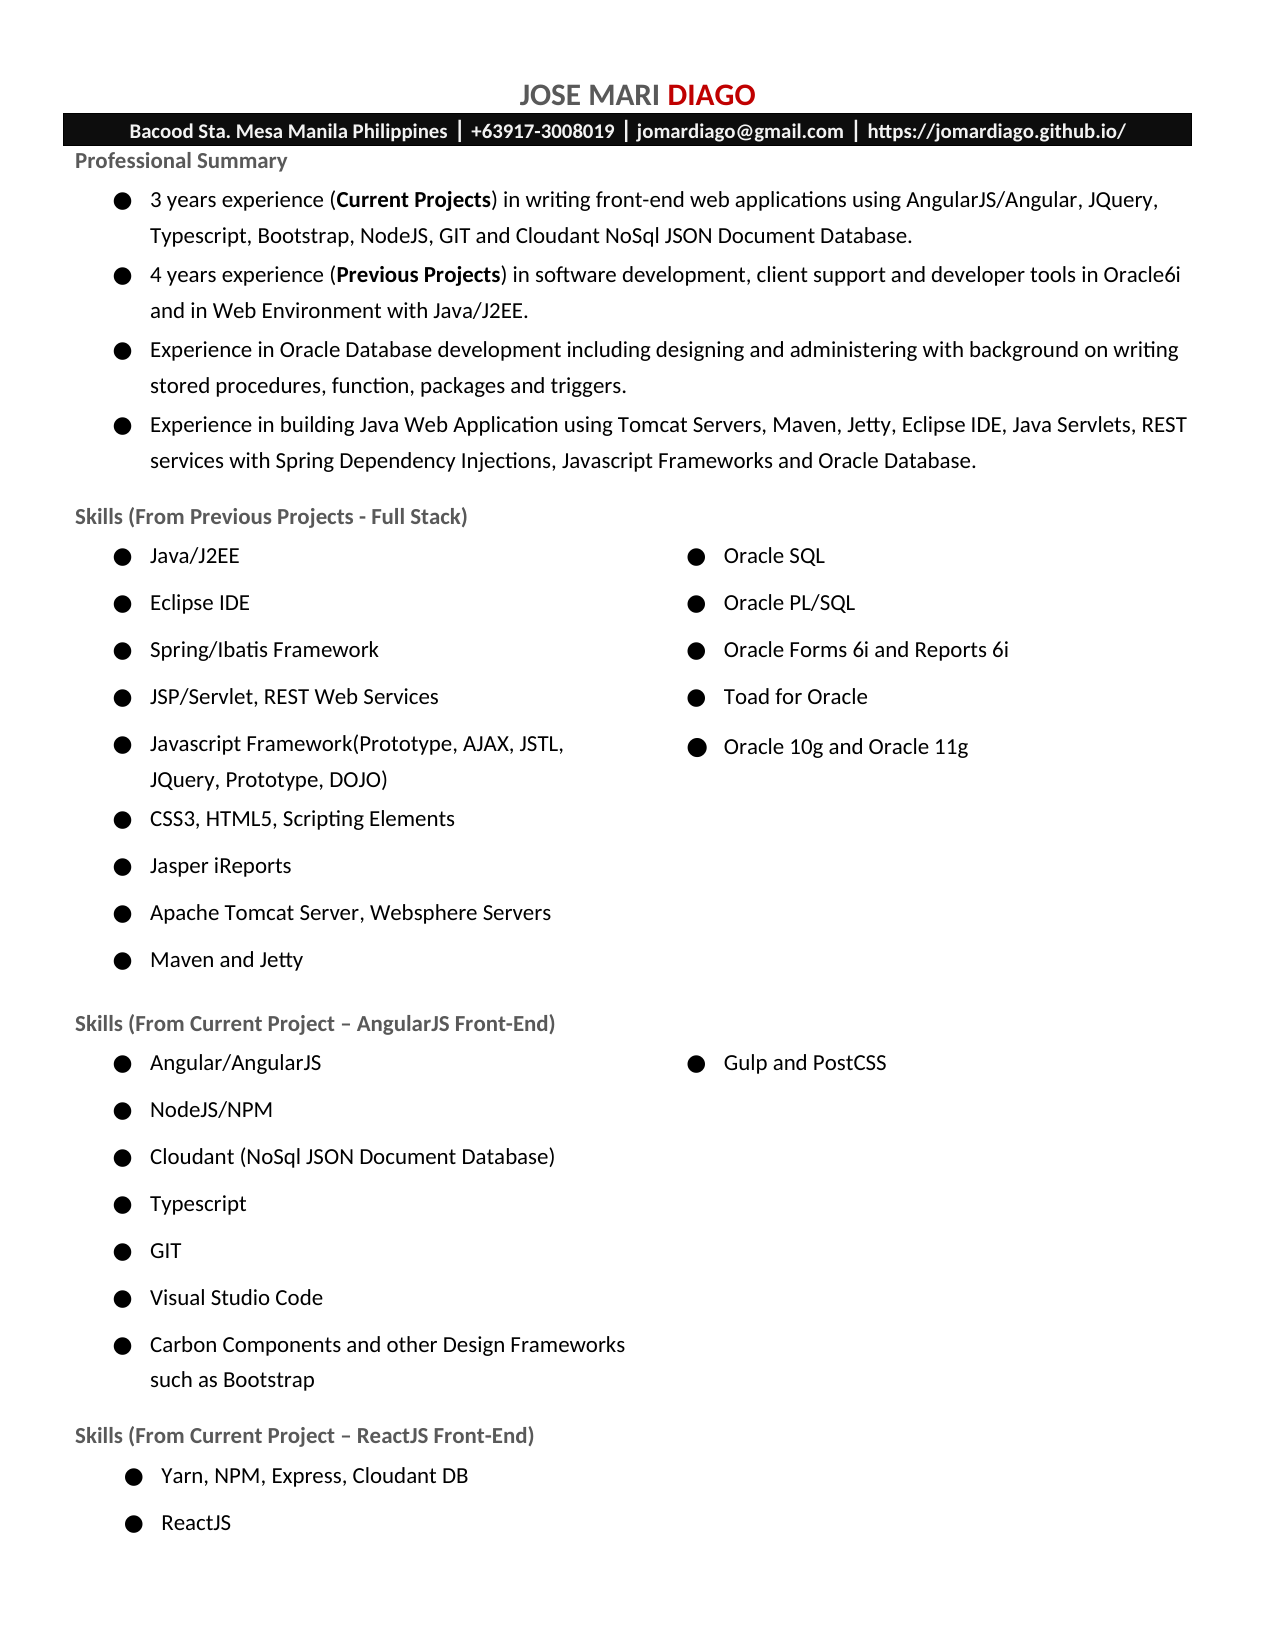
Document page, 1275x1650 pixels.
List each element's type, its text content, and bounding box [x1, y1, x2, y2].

text Professional Summary [75, 146, 1200, 174]
list 4 years experience (Previous Projects) in software development, client support and developer tools in Oracle6i and in Web Environment with Java/J2EE. [112, 249, 1200, 324]
table_header Gulp and PostCSS [638, 1037, 1211, 1543]
table_header Oracle SQL Oracle PL/SQL Oracle Forms 6i and Reports 6i Toad for Oracle Oracle 10g and Oracle 11g [638, 530, 1211, 1009]
text JOSE MARI DIAGO [75, 75, 1200, 113]
list Experience in building Java Web Application using Tomcat Servers, Maven, Jetty, Eclipse IDE, Java Servlets, REST services with Spring Dependency Injections, Javascript Frameworks and Oracle Database. [112, 399, 1200, 474]
list Experience in Oracle Database development including designing and administering with background on writing stored procedures, function, packages and triggers. [112, 324, 1200, 399]
list 3 years experience (Current Projects) in writing front-end web applications using AngularJS/Angular, JQuery, Typescript, Bootstrap, NodeJS, GIT and Cloudant NoSql JSON Document Database. [112, 174, 1200, 249]
table_header Bacood Sta. Mesa Manila Philippines | +63917-3008019 | jomardiago@gmail.com | https://jomardiago.github.io/ [64, 114, 1191, 145]
text Skills (From Previous Projects - Full Stack) [75, 502, 1200, 530]
text Skills (From Current Project – AngularJS Front-End) [75, 1009, 1200, 1037]
table_header Java/J2EE Eclipse IDE Spring/Ibatis Framework JSP/Servlet, REST Web Services Javascript Framework(Prototype, AJAX, JSTL, JQuery, Prototype, DOJO) CSS3, HTML5, Scripting Elements Jasper iReports Apache Tomcat Server, Websphere Servers Maven and Jetty [64, 530, 637, 1009]
